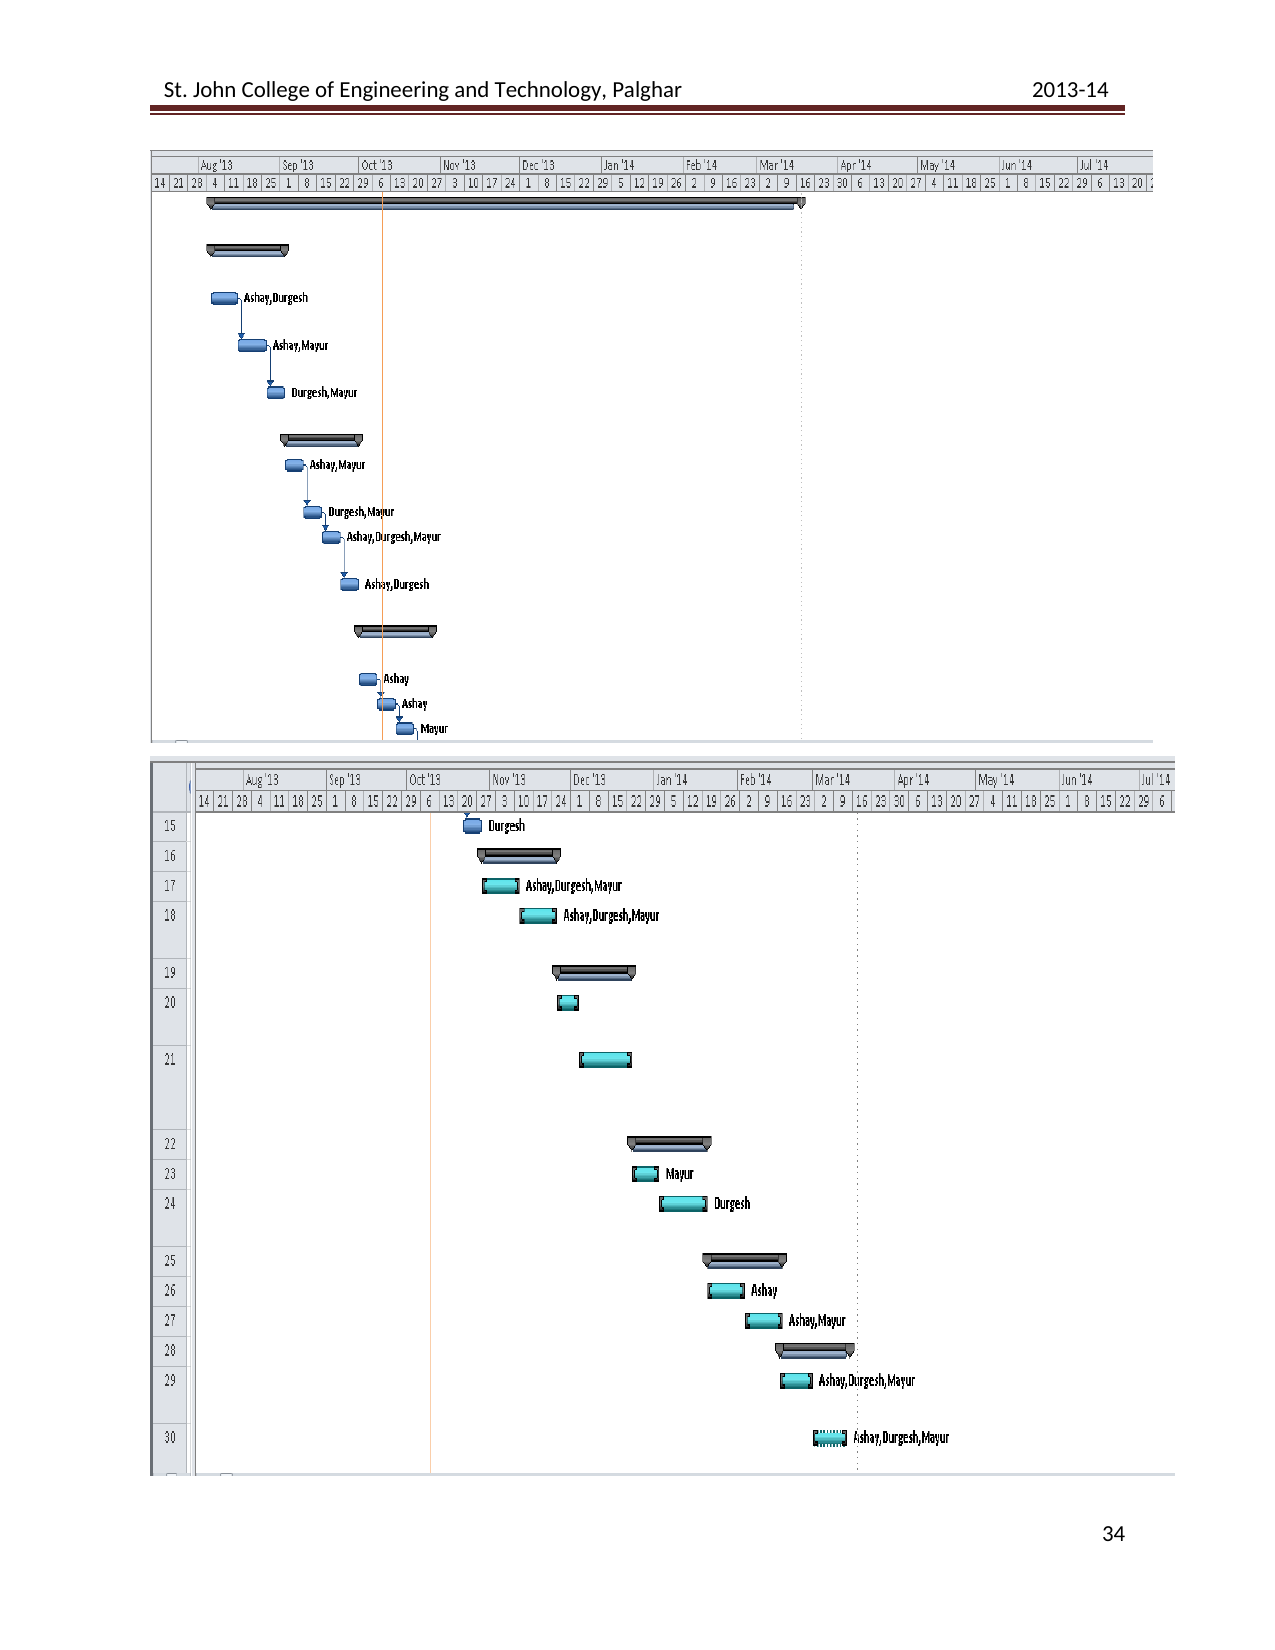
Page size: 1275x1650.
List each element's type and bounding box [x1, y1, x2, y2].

picture [150, 150, 1153, 743]
picture [150, 756, 1175, 1476]
